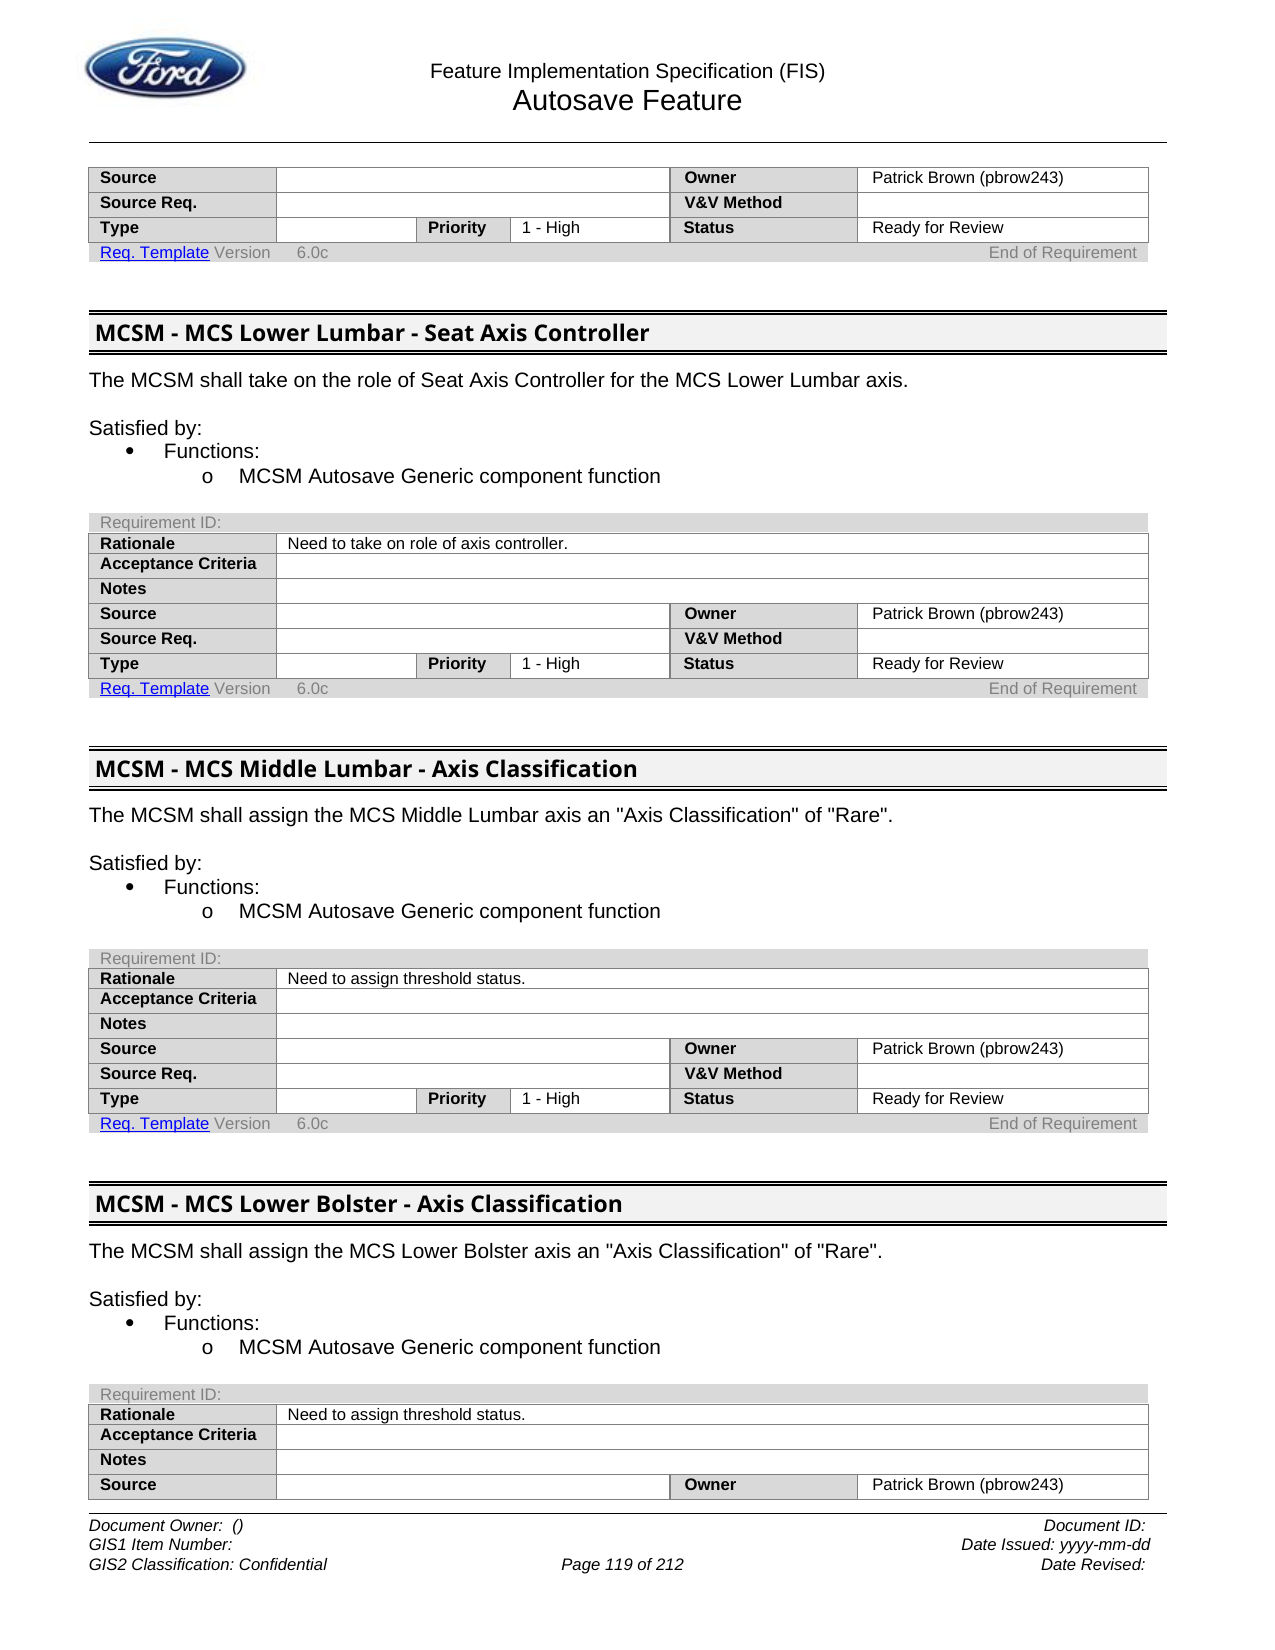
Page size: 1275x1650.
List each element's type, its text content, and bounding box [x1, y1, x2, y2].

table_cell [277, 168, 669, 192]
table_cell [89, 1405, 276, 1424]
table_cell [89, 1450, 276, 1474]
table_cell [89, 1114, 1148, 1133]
text MCSM - MCS Lower Bolster - Axis Classification [89, 1186, 1167, 1221]
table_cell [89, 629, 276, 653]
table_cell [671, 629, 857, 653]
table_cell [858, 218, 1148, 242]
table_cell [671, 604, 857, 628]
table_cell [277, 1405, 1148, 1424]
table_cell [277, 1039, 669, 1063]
list MCSM Autosave Generic component function [201, 1334, 1167, 1360]
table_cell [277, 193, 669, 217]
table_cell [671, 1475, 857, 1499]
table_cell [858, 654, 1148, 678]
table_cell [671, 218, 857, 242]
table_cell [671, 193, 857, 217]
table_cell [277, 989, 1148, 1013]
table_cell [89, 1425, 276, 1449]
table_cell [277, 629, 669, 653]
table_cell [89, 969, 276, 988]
list MCSM Autosave Generic component function [201, 899, 1167, 925]
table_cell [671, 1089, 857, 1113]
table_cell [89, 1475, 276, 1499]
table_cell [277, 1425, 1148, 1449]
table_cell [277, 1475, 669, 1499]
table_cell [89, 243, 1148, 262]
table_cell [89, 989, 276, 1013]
picture [65, 18, 266, 119]
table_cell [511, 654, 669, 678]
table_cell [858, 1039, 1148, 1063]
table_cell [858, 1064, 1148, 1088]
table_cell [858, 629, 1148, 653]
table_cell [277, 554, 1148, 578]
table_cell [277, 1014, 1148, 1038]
text Satisfied by: [89, 415, 1167, 439]
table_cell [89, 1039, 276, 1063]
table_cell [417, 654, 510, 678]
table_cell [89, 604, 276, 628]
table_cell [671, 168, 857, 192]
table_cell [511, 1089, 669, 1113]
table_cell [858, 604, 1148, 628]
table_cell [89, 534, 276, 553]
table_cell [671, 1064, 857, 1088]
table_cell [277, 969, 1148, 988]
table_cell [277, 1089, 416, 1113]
text Satisfied by: [89, 851, 1167, 875]
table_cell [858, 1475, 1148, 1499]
list Functions: [126, 875, 1167, 899]
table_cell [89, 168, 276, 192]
text The MCSM shall take on the role of Seat Axis Controller for the MCS Lower Lumbar axis. [89, 367, 1167, 391]
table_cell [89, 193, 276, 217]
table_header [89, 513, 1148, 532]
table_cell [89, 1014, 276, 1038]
text The MCSM shall assign the MCS Middle Lumbar axis an "Axis Classification" of "Rare". [89, 803, 1167, 827]
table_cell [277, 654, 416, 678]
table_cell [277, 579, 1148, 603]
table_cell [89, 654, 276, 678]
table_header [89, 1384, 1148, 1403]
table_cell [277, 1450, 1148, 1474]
text Satisfied by: [89, 1286, 1167, 1310]
list Functions: [126, 1310, 1167, 1334]
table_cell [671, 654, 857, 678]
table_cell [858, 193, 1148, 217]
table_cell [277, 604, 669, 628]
list MCSM Autosave Generic component function [201, 463, 1167, 489]
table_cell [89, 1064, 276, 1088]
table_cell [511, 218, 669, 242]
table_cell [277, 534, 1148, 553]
text MCSM - MCS Middle Lumbar - Axis Classification [89, 751, 1167, 786]
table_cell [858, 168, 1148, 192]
text MCSM - MCS Lower Lumbar - Seat Axis Controller [89, 315, 1167, 350]
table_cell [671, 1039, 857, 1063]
list Functions: [126, 439, 1167, 463]
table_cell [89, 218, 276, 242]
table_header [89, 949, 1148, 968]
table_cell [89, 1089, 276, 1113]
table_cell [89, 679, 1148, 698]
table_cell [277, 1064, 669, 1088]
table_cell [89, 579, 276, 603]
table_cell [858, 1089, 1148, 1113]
text The MCSM shall assign the MCS Lower Bolster axis an "Axis Classification" of "Rare". [89, 1238, 1167, 1262]
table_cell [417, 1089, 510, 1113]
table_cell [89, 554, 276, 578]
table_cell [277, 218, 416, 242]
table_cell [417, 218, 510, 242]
